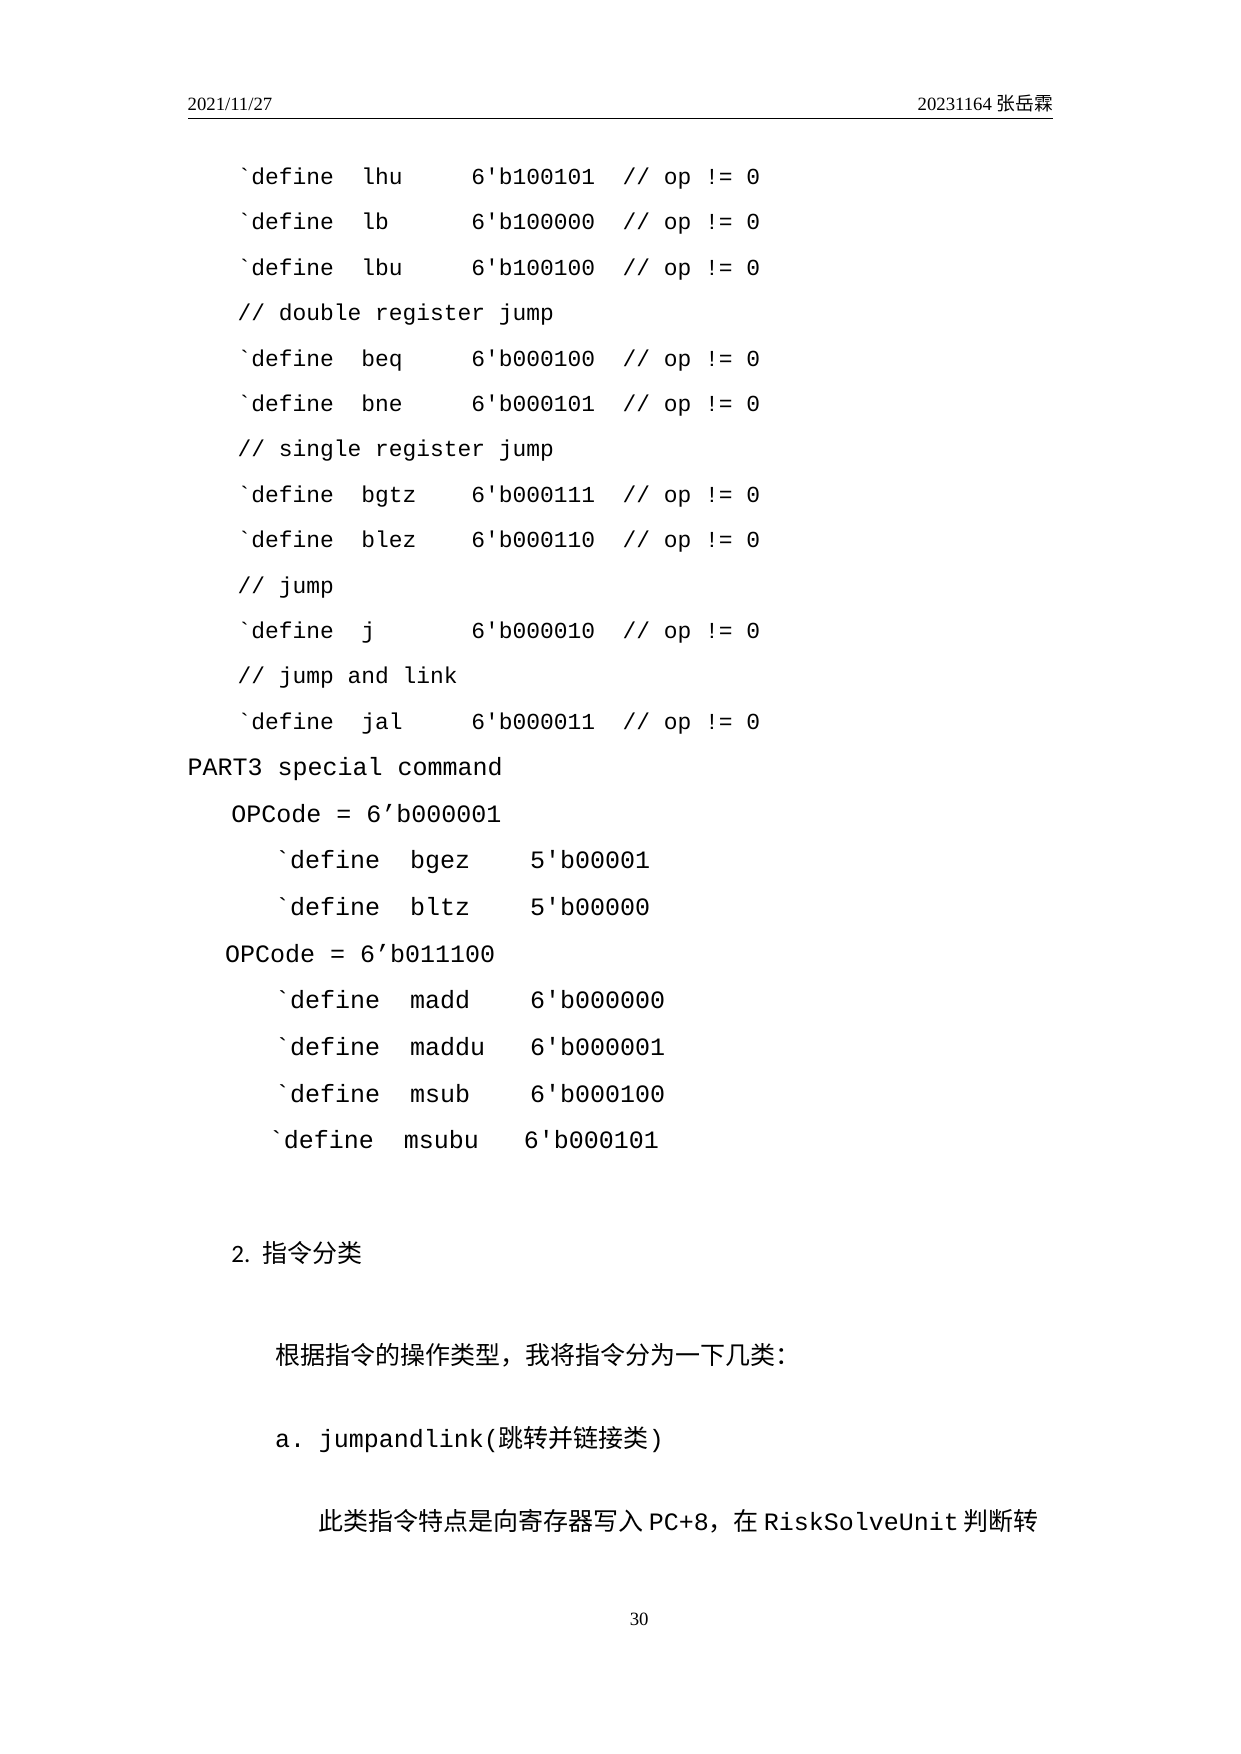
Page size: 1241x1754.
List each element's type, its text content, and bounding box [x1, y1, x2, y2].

text // single register jump [237, 434, 1053, 467]
text `define j 6'b000010 // op != 0 [237, 616, 1053, 649]
text // jump [237, 571, 1053, 603]
text 根据指令的操作类型，我将指令分为一下几类： [225, 1321, 1053, 1386]
text `define lhu 6'b100101 // op != 0 [237, 162, 1053, 194]
text `define bne 6'b000101 // op != 0 [237, 389, 1053, 422]
subtitle 指令分类 [231, 1219, 1053, 1284]
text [225, 1487, 1053, 1552]
text `define bgez 5'b00001 [187, 846, 1053, 878]
text `define maddu 6'b000001 [231, 1032, 1053, 1065]
text `define beq 6'b000100 // op != 0 [237, 344, 1053, 376]
text // jump and link [237, 662, 1053, 694]
text `define msub 6'b000100 [231, 1079, 1053, 1112]
text `define msubu 6'b000101 [225, 1126, 1053, 1158]
text OPCode = 6’b011100 [187, 939, 1053, 972]
text `define madd 6'b000000 [187, 986, 1053, 1018]
text `define jal 6'b000011 // op != 0 [237, 707, 1053, 739]
text `define bgtz 6'b000111 // op != 0 [237, 480, 1053, 512]
text a. jumpandlink(跳转并链接类) [225, 1404, 1053, 1469]
text `define lb 6'b100000 // op != 0 [237, 207, 1053, 240]
text OPCode = 6’b000001 [187, 799, 1053, 832]
text // double register jump [237, 298, 1053, 331]
text `define lbu 6'b100100 // op != 0 [237, 253, 1053, 285]
text `define bltz 5'b00000 [225, 892, 1053, 925]
text `define blez 6'b000110 // op != 0 [237, 525, 1053, 558]
text PART3 special command [187, 752, 1053, 785]
